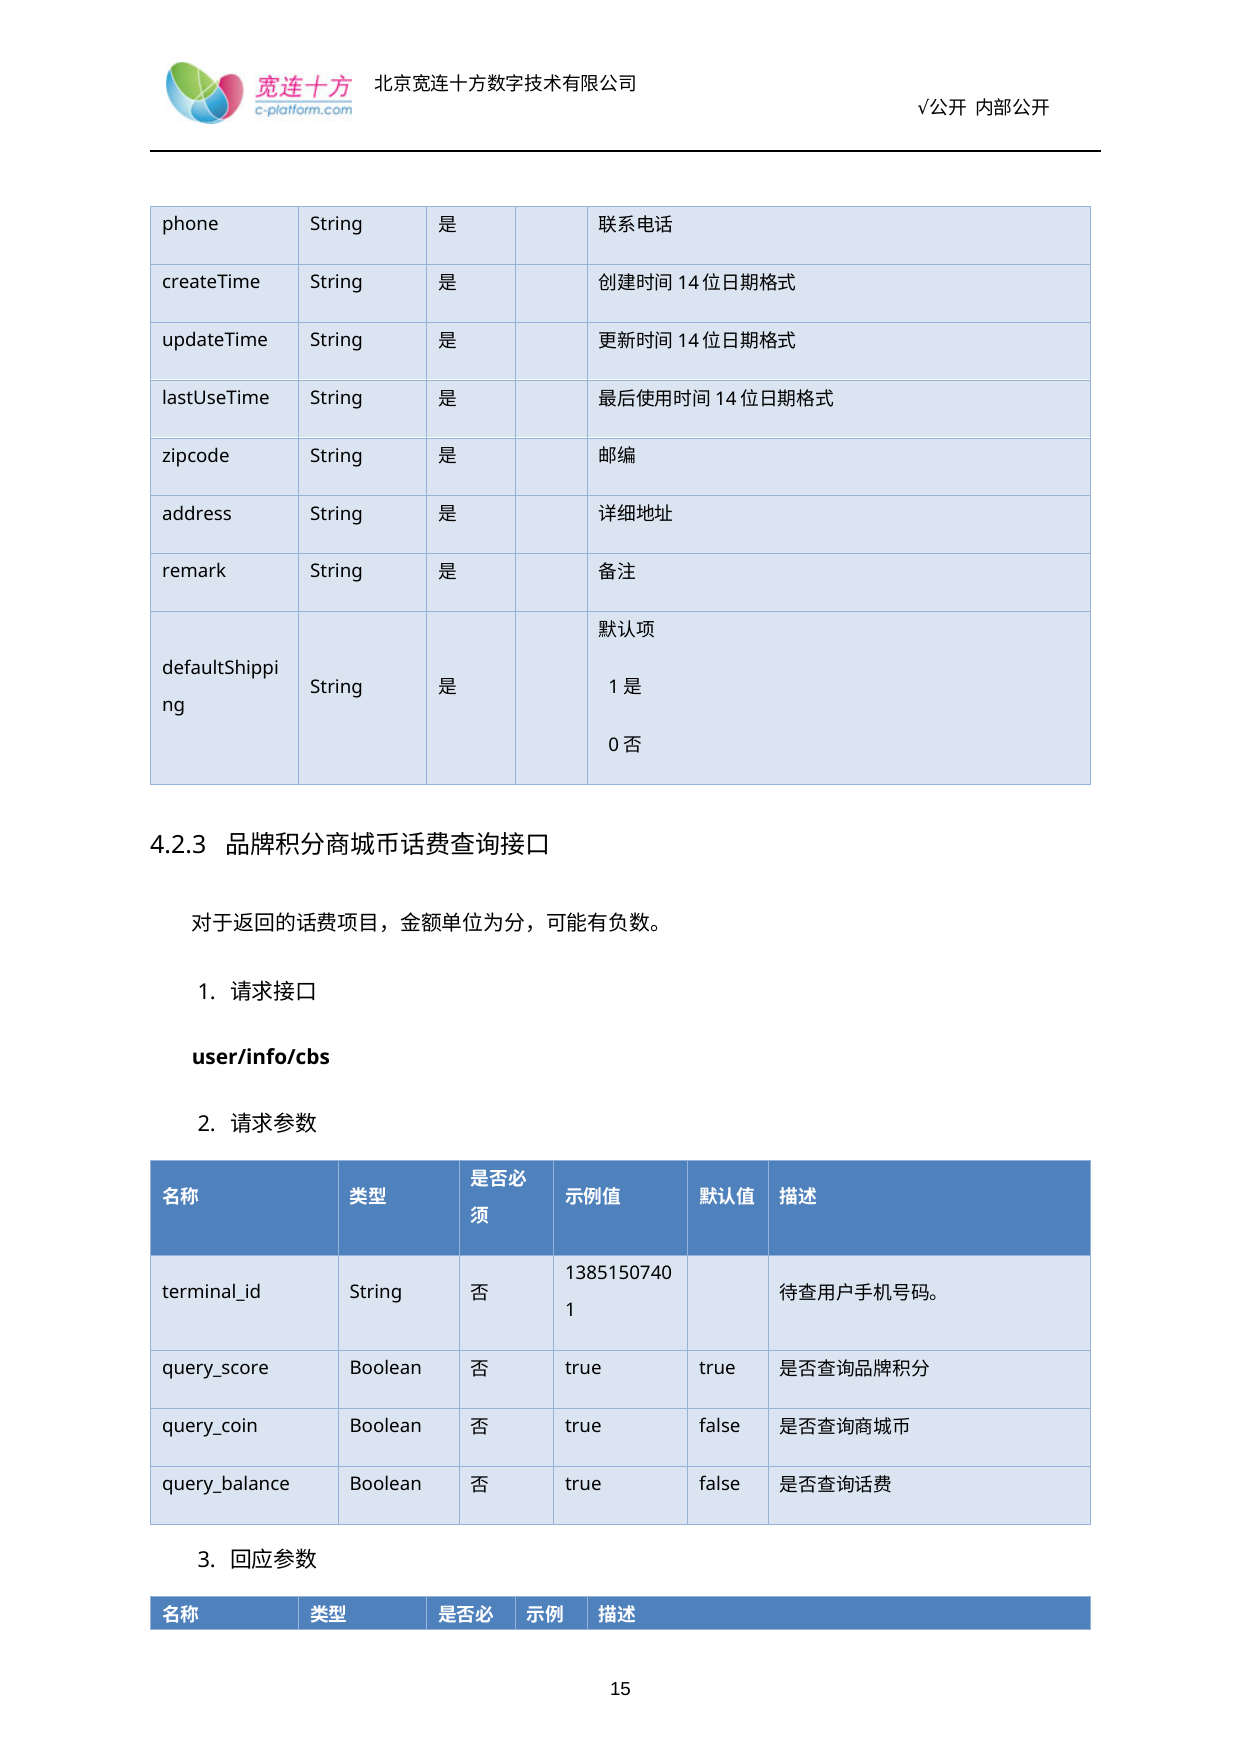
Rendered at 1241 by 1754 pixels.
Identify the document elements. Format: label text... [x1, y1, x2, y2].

table_cell 是 [427, 207, 515, 264]
table_cell [688, 1256, 768, 1350]
subtitle 回应参数 [197, 1542, 1090, 1574]
table_header 类型 [299, 1597, 426, 1629]
table_cell String [299, 265, 426, 322]
table_cell [516, 323, 587, 379]
table_cell query_balance [151, 1467, 338, 1524]
table_cell 否 [460, 1409, 553, 1466]
table_cell updateTime [151, 323, 298, 379]
table_cell true [554, 1351, 687, 1408]
table_cell query_score [151, 1351, 338, 1408]
table_header 是否必须 [460, 1161, 553, 1255]
table_cell 否 [460, 1467, 553, 1524]
table_cell 是 [427, 612, 515, 784]
table_cell [516, 496, 587, 553]
table_cell 是否查询话费 [769, 1467, 1090, 1524]
table_cell 否 [460, 1256, 553, 1350]
table_header 类型 [339, 1161, 459, 1255]
subtitle 请求参数 [197, 1106, 1090, 1138]
table_cell Boolean [339, 1409, 459, 1466]
table_cell 是 [427, 439, 515, 495]
table_cell 更新时间 14位日期格式 [588, 323, 1090, 379]
table_cell String [299, 554, 426, 611]
table_cell Boolean [339, 1351, 459, 1408]
table_header 名称 [151, 1161, 338, 1255]
table_cell query_coin [151, 1409, 338, 1466]
table_cell phone [151, 207, 298, 264]
table_cell 是否查询品牌积分 [769, 1351, 1090, 1408]
table_cell [516, 265, 587, 322]
table_cell 创建时间 14位日期格式 [588, 265, 1090, 322]
table_cell [516, 554, 587, 611]
table_cell createTime [151, 265, 298, 322]
table_cell 是否查询商城币 [769, 1409, 1090, 1466]
table_header 是否必须 [427, 1597, 515, 1629]
table_cell 是 [427, 265, 515, 322]
table_cell 待查用户手机号码。 [769, 1256, 1090, 1350]
table_cell 是 [427, 323, 515, 379]
list 对于返回的话费项目，金额单位为分，可能有负数。 [150, 905, 1090, 938]
table_cell [516, 381, 587, 437]
table_cell 是 [427, 381, 515, 437]
text user/info/cbs [150, 1040, 1040, 1073]
table_cell address [151, 496, 298, 553]
table_cell String [299, 323, 426, 379]
table_cell defaultShipping [151, 612, 298, 784]
table_cell Boolean [339, 1467, 459, 1524]
table_header 示例值 [516, 1597, 587, 1629]
table_cell [516, 207, 587, 264]
table_cell 详细地址 [588, 496, 1090, 553]
table_cell remark [151, 554, 298, 611]
table_cell terminal_id [151, 1256, 338, 1350]
table_cell 否 [460, 1351, 553, 1408]
table_cell 默认项 1 是 0 否 [588, 612, 1090, 784]
table_cell [516, 439, 587, 495]
table_header 描述 [588, 1597, 1090, 1629]
table_cell String [299, 496, 426, 553]
table_cell 13851507401 [554, 1256, 687, 1350]
table_cell true [688, 1351, 768, 1408]
table_header 名称 [151, 1597, 298, 1629]
table_cell true [554, 1409, 687, 1466]
table_header 示例值 [554, 1161, 687, 1255]
subtitle 请求接口 [197, 974, 1090, 1006]
table_cell lastUseTime [151, 381, 298, 437]
table_cell String [299, 381, 426, 437]
table_cell zipcode [151, 439, 298, 495]
table_header 描述 [769, 1161, 1090, 1255]
table_cell String [299, 612, 426, 784]
table_cell false [688, 1409, 768, 1466]
table_cell String [339, 1256, 459, 1350]
picture [166, 62, 353, 124]
table_cell 是 [427, 554, 515, 611]
table_cell 是 [427, 496, 515, 553]
table_cell 邮编 [588, 439, 1090, 495]
subtitle 品牌积分商城币话费查询接口 [150, 810, 1090, 875]
table_cell 最后使用时间 14位日期格式 [588, 381, 1090, 437]
table_cell String [299, 439, 426, 495]
table_cell 联系电话 [588, 207, 1090, 264]
table_cell false [688, 1467, 768, 1524]
table_cell String [299, 207, 426, 264]
table_header 默认值 [688, 1161, 768, 1255]
table_cell [516, 612, 587, 784]
table_cell 备注 [588, 554, 1090, 611]
table_cell true [554, 1467, 687, 1524]
